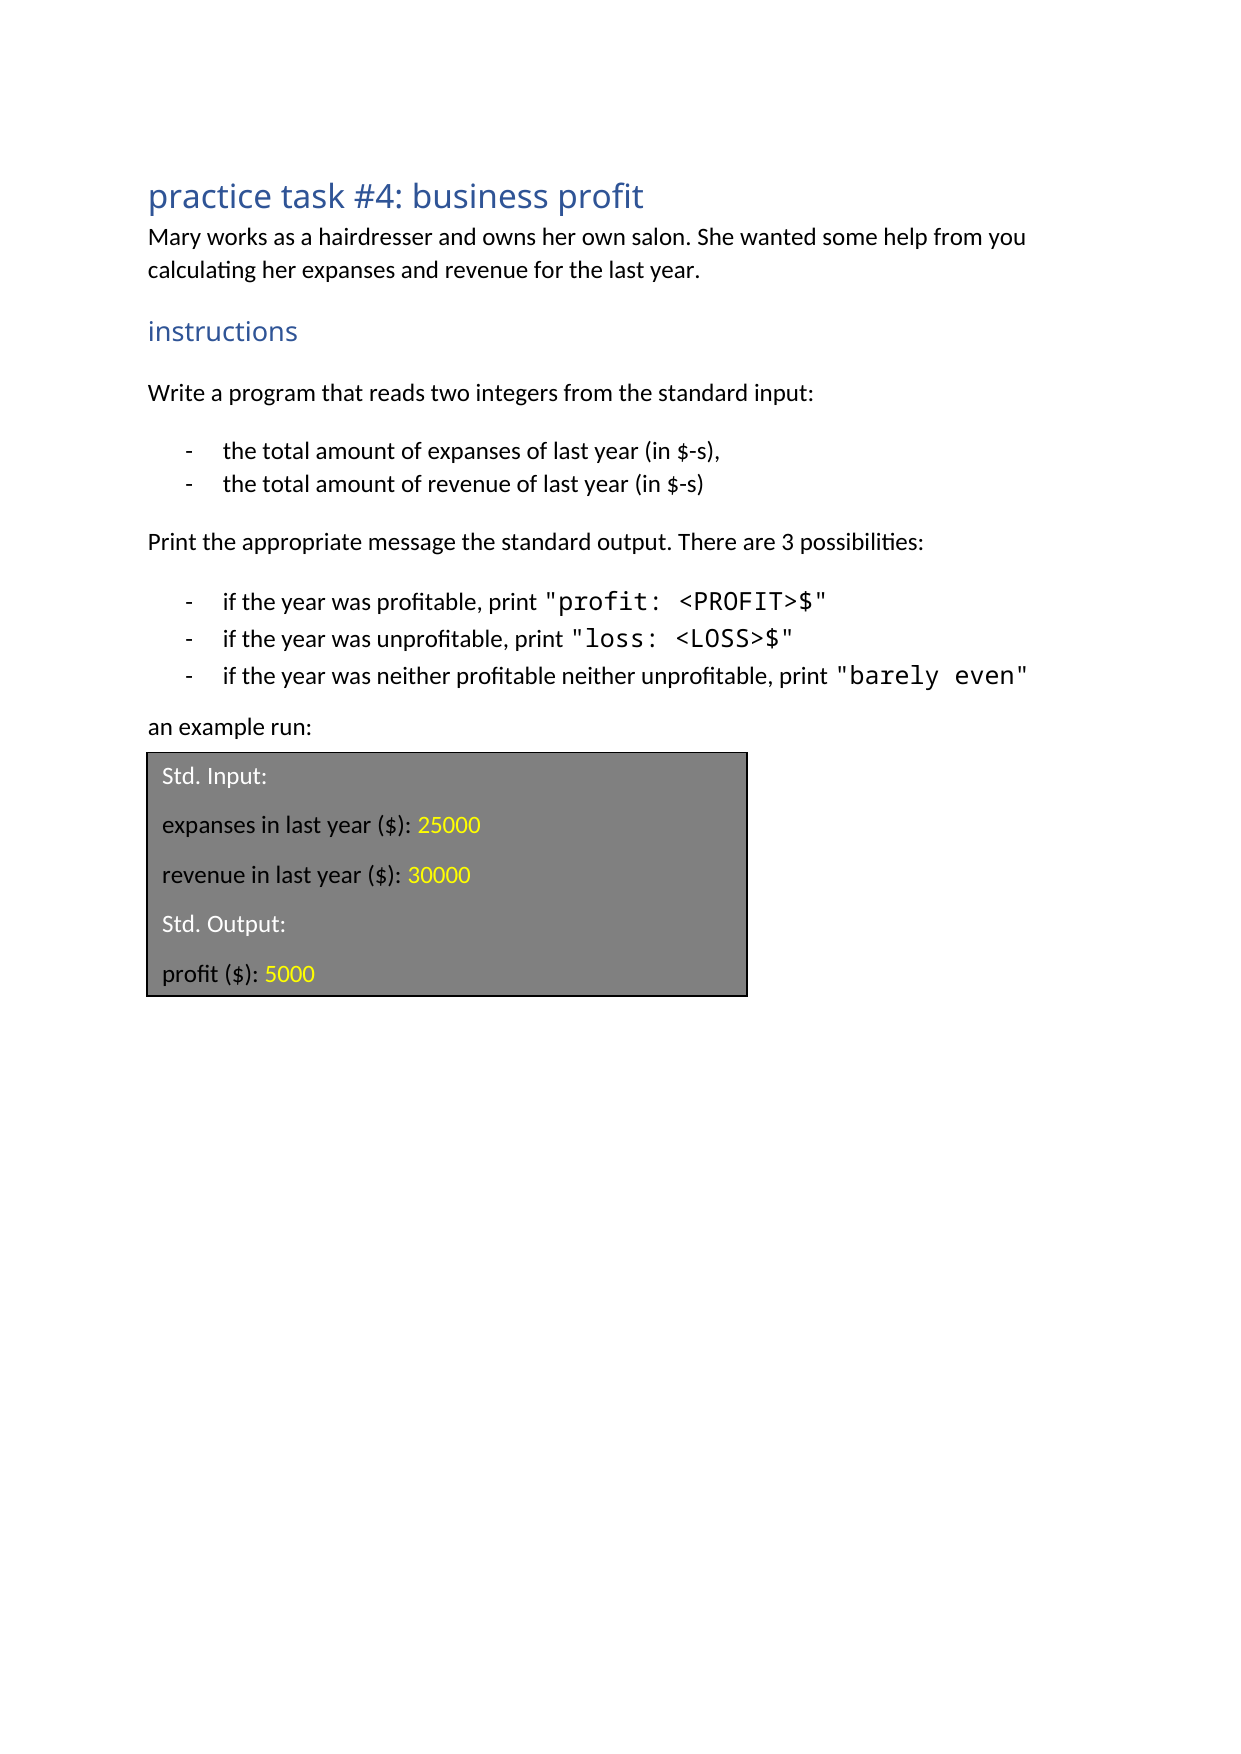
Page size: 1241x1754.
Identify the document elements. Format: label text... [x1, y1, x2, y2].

list the total amount of revenue of last year (in $-s) [185, 468, 1093, 498]
list if the year was neither profitable neither unprofitable, print "barely even" [185, 657, 1093, 691]
text Write a program that reads two integers from the standard input: [148, 377, 1093, 408]
list the total amount of expanses of last year (in $-s), [185, 435, 1093, 466]
text an example run: [148, 711, 1093, 741]
text Print the appropriate message the standard output. There are 3 possibilities: [148, 526, 1093, 556]
list if the year was unprofitable, print "loss: <LOSS>$" [185, 621, 1093, 655]
subtitle instructions [148, 312, 1093, 349]
subtitle practice task #4: business profit [148, 173, 1093, 218]
list if the year was profitable, print "profit: <PROFIT>$" [185, 584, 1093, 618]
text Mary works as a hairdresser and owns her own salon. She wanted some help from you calculating her expanses and revenue for the last year. [148, 222, 1093, 285]
